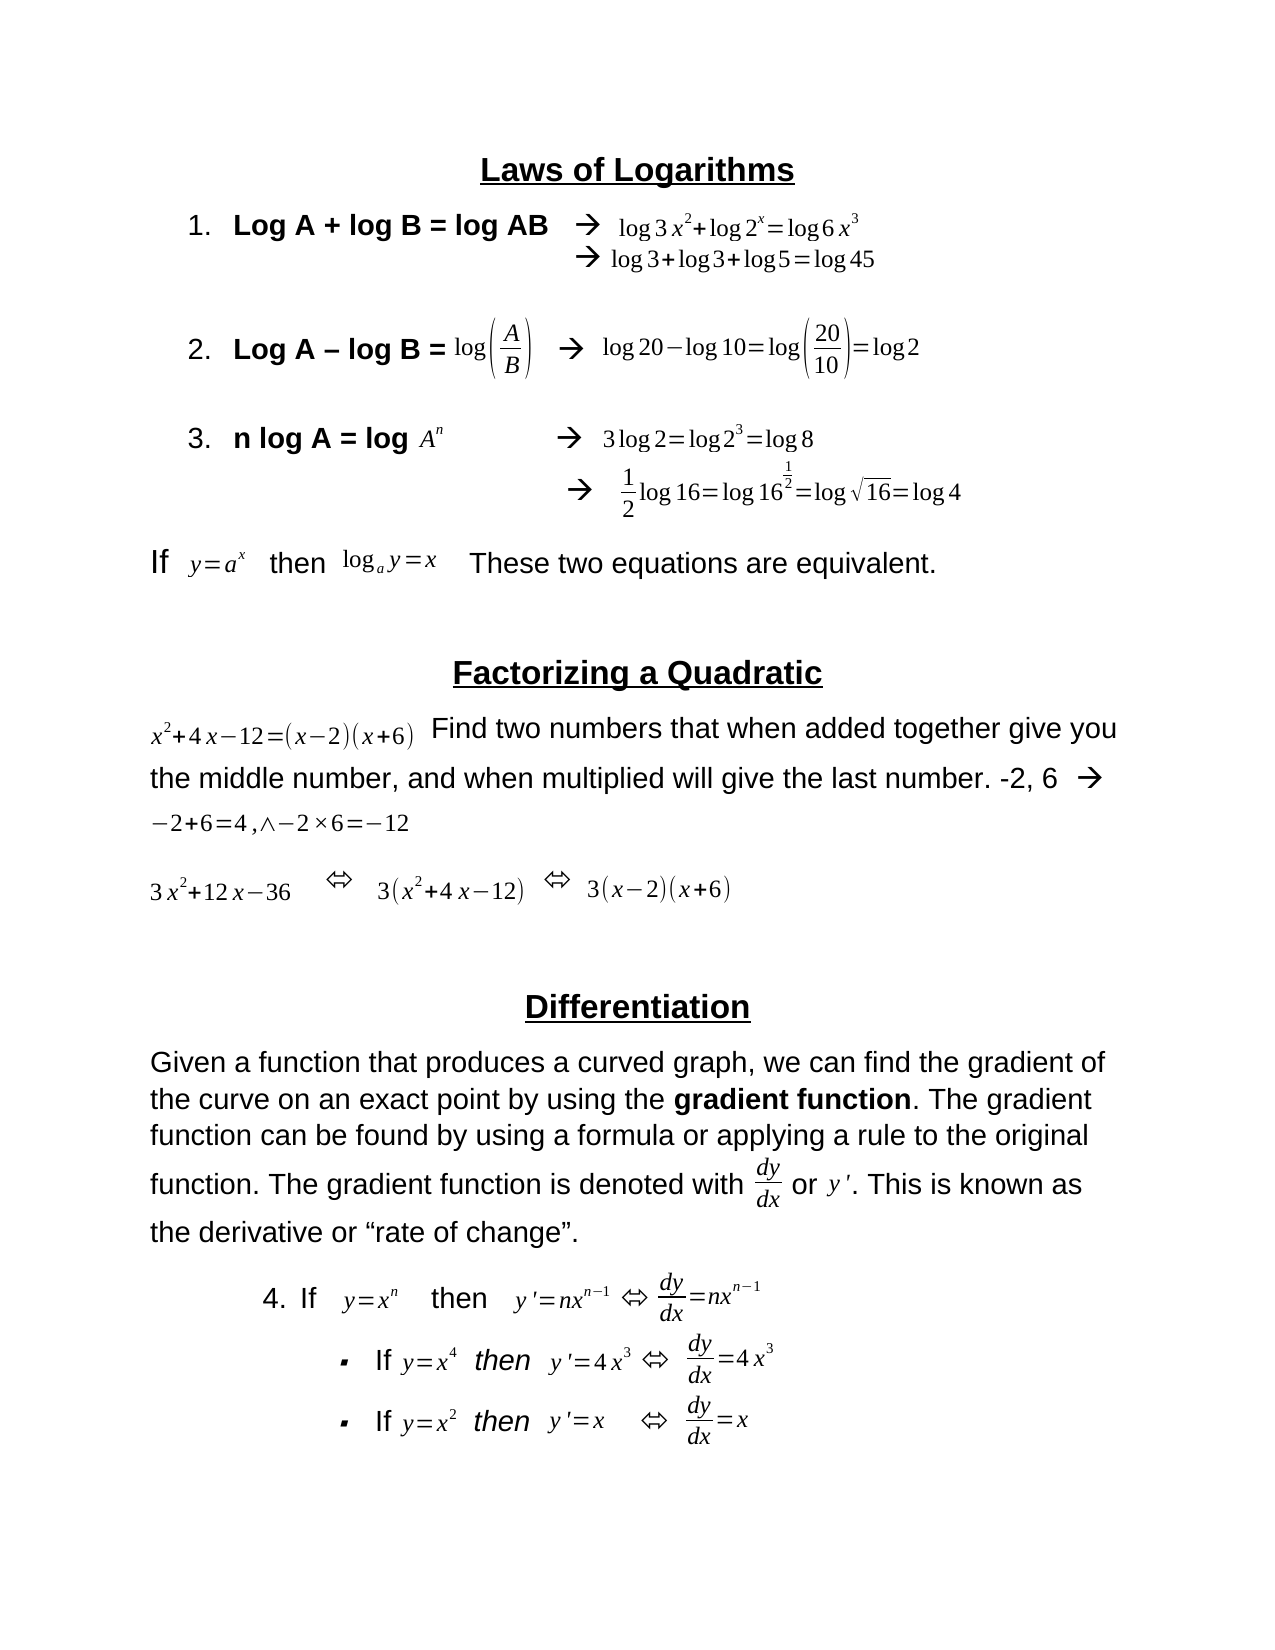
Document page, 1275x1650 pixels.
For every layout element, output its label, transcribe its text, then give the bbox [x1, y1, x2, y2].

list n log A = log [187, 421, 1125, 455]
list If then [337, 1330, 1125, 1389]
text Factorizing a Quadratic [150, 653, 1125, 691]
text Given a function that produces a curved graph, we can find the gradient of the curve on an exact point by using the gradient function. The gradient function can be found by using a formula or applying a rule to the original function. The gradient function is denoted with or . This is known as the derivative or “rate of change”. [150, 1046, 1125, 1249]
list Log A + log B = log AB [187, 208, 1125, 242]
text Differentiation [150, 987, 1125, 1026]
text Laws of Logarithms [150, 150, 1125, 188]
list If then [337, 1391, 1125, 1450]
text If then These two equations are equivalent. [150, 542, 1125, 580]
list Log A – log B = [187, 317, 1125, 382]
text Find two numbers that when added together give you the middle number, and when multiplied will give the last number. -2, 6 [150, 711, 1125, 847]
list If then [262, 1268, 1125, 1327]
